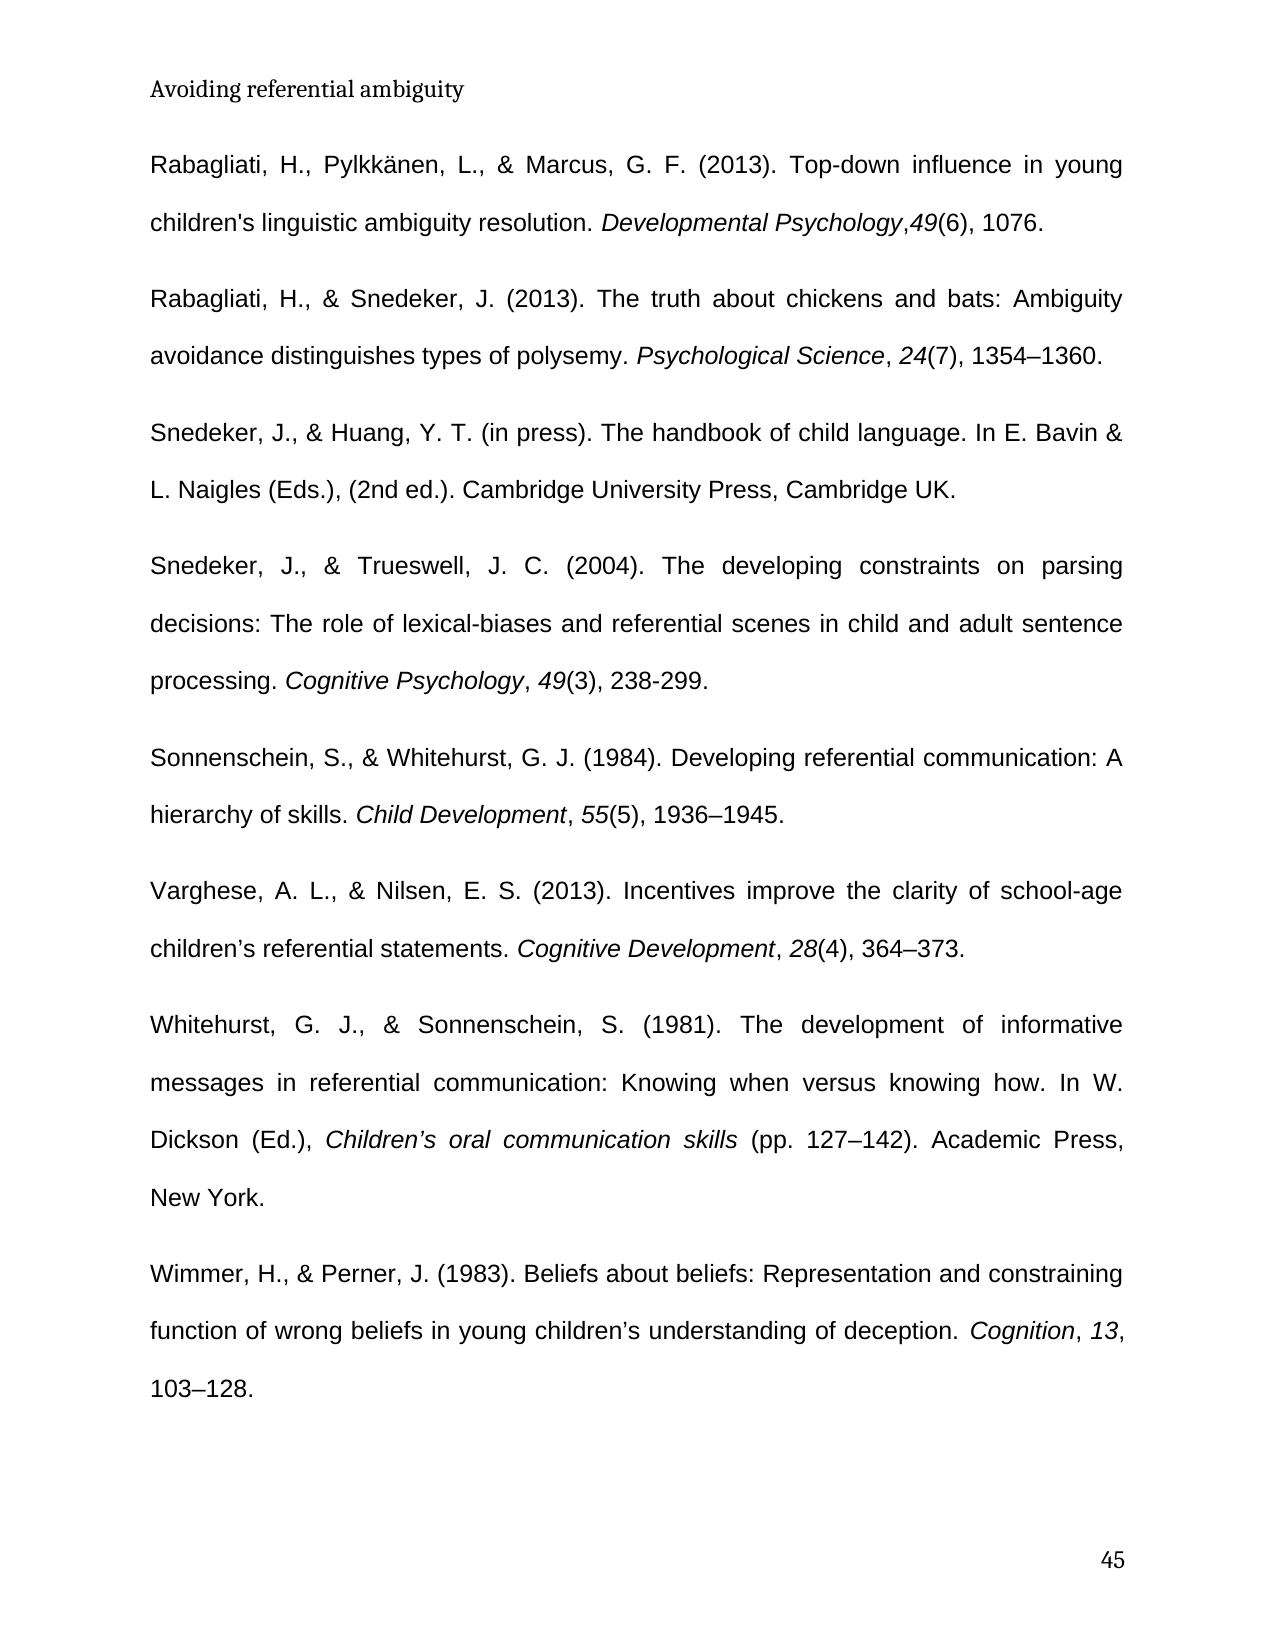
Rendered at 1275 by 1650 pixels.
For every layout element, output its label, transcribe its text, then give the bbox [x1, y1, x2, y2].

text Snedeker, J., & Trueswell, J. C. (2004). The developing constraints on parsing decisions: The role of lexical-biases and referential scenes in child and adult sentence processing. Cognitive Psychology, 49(3), 238-299. [150, 551, 1125, 695]
text Snedeker, J., & Huang, Y. T. (in press). The handbook of child language. In E. Bavin & L. Naigles (Eds.), (2nd ed.). Cambridge University Press, Cambridge UK. [150, 417, 1125, 504]
text Varghese, A. L., & Nilsen, E. S. (2013). Incentives improve the clarity of school-age children’s referential statements. Cognitive Development, 28(4), 364–373. [150, 876, 1125, 962]
text Sonnenschein, S., & Whitehurst, G. J. (1984). Developing referential communication: A hierarchy of skills. Child Development, 55(5), 1936–1945. [150, 742, 1125, 829]
text Whitehurst, G. J., & Sonnenschein, S. (1981). The development of informative messages in referential communication: Knowing when versus knowing how. In W. Dickson (Ed.), Children’s oral communication skills (pp. 127–142). Academic Press, New York. [150, 1010, 1125, 1211]
text Rabagliati, H., & Snedeker, J. (2013). The truth about chickens and bats: Ambiguity avoidance distinguishes types of polysemy. Psychological Science, 24(7), 1354–1360. [150, 284, 1125, 370]
text Wimmer, H., & Perner, J. (1983). Beliefs about beliefs: Representation and constraining function of wrong beliefs in young children’s understanding of deception. Cognition, 13, 103–128. [150, 1259, 1125, 1402]
text Rabagliati, H., Pylkkänen, L., & Marcus, G. F. (2013). Top-down influence in young children's linguistic ambiguity resolution. Developmental Psychology,49(6), 1076. [150, 150, 1125, 236]
